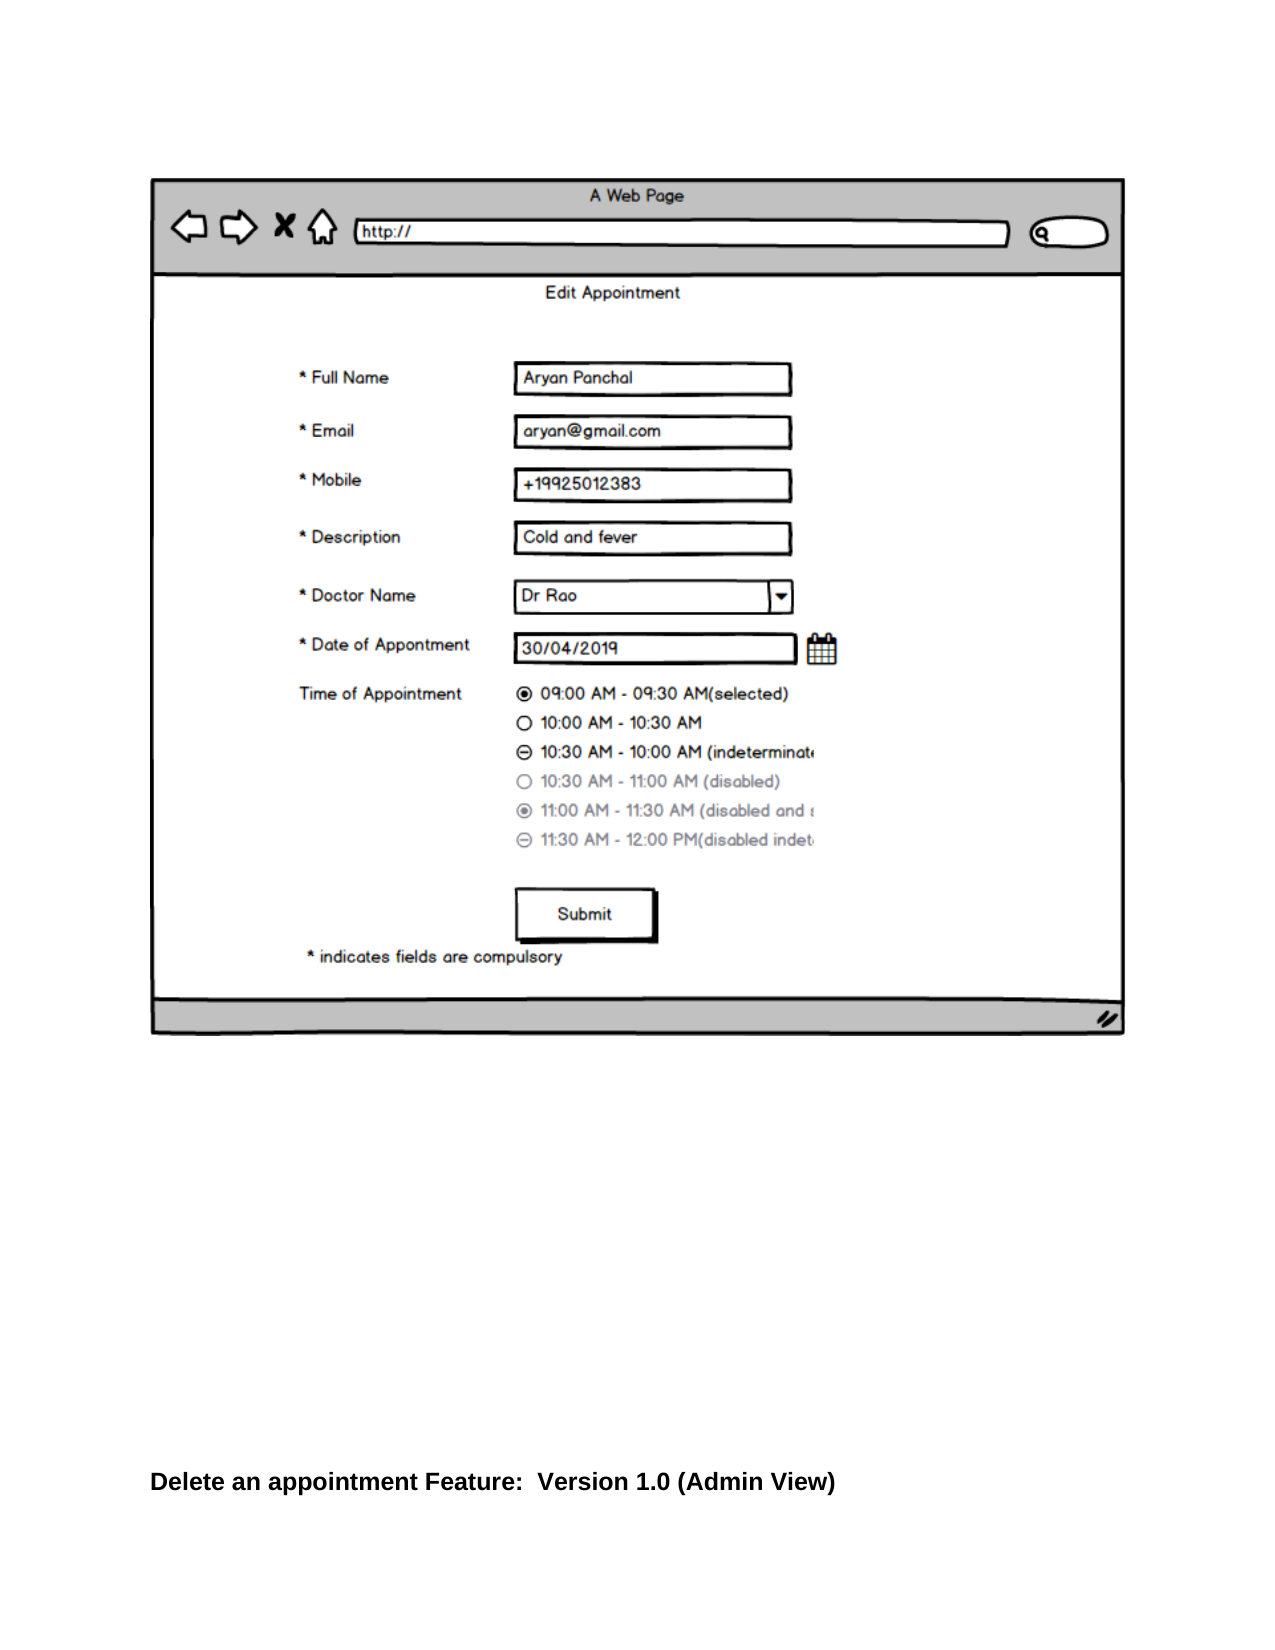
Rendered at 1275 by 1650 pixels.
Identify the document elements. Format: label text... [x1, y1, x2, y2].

picture [150, 178, 1125, 1036]
text Delete an appointment Feature: Version 1.0 (Admin View) [150, 1467, 1125, 1496]
